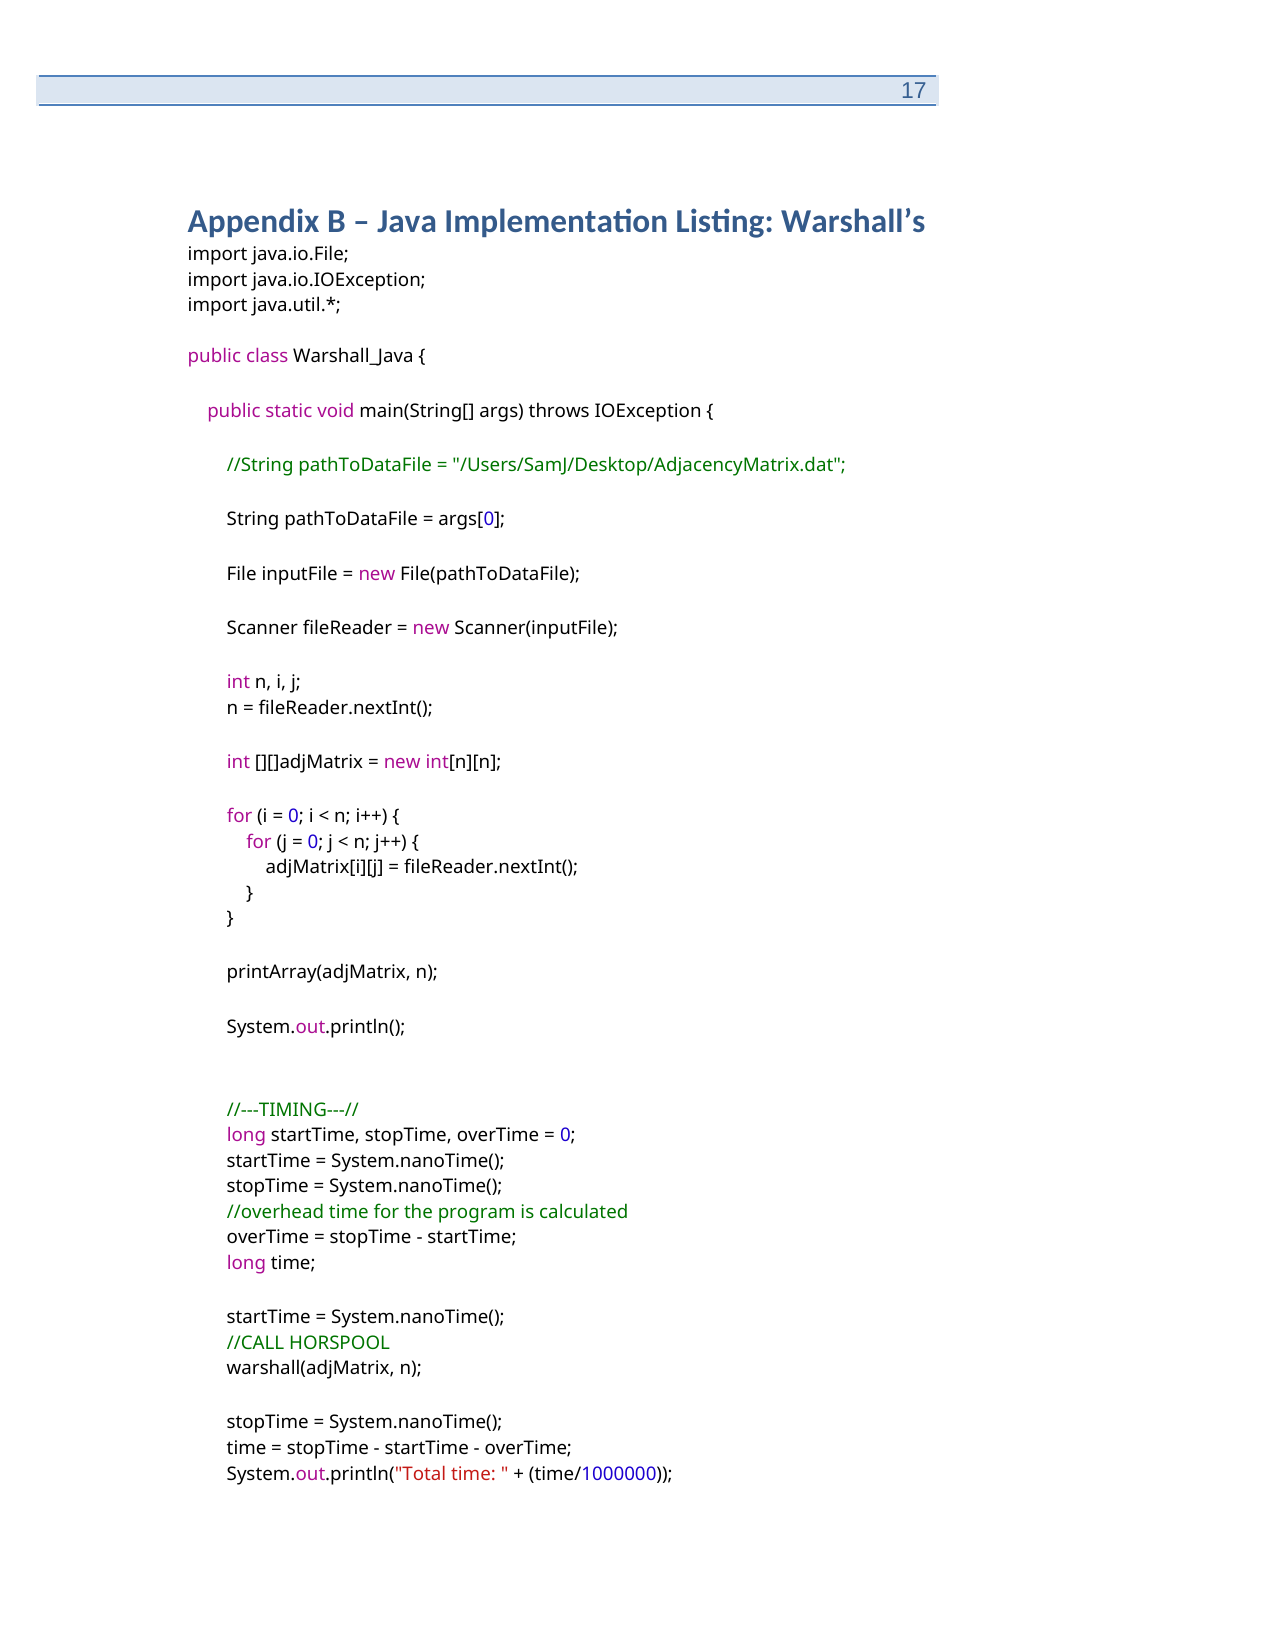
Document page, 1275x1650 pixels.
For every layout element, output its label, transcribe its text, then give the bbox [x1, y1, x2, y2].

text //overhead time for the program is calculated [187, 1198, 1087, 1224]
text stopTime = System.nanoTime(); [187, 1409, 1087, 1434]
text File inputFile = new File(pathToDataFile); [187, 560, 1087, 585]
text System.out.println("Total time: " + (time/1000000)); [187, 1460, 1087, 1485]
text public static void main(String[] args) throws IOException { [187, 397, 1087, 423]
text long startTime, stopTime, overTime = 0; [187, 1122, 1087, 1147]
text Scanner fileReader = new Scanner(inputFile); [187, 614, 1087, 640]
text startTime = System.nanoTime(); [187, 1147, 1087, 1173]
text stopTime = System.nanoTime(); [187, 1173, 1087, 1198]
text for (i = 0; i < n; i++) { [187, 802, 1087, 828]
text startTime = System.nanoTime(); [187, 1303, 1087, 1329]
text int [][]adjMatrix = new int[n][n]; [187, 748, 1087, 774]
text int n, i, j; [187, 668, 1087, 694]
text import java.io.File; [187, 241, 1087, 266]
text String pathToDataFile = args[0]; [187, 506, 1087, 531]
text printArray(adjMatrix, n); [187, 959, 1087, 984]
subtitle Appendix B – Java Implementation Listing: Warshall’s [187, 200, 1087, 241]
text //String pathToDataFile = "/Users/SamJ/Desktop/AdjacencyMatrix.dat"; [187, 451, 1087, 477]
text warshall(adjMatrix, n); [187, 1354, 1087, 1380]
text for (j = 0; j < n; j++) { [187, 828, 1087, 853]
text adjMatrix[i][j] = fileReader.nextInt(); [187, 853, 1087, 879]
text import java.io.IOException; [187, 266, 1087, 292]
text System.out.println(); [187, 1013, 1087, 1039]
text } [187, 904, 1087, 930]
text time = stopTime - startTime - overTime; [187, 1434, 1087, 1460]
text //---TIMING---// [187, 1096, 1087, 1122]
text //CALL HORSPOOL [187, 1329, 1087, 1354]
text public class Warshall_Java { [187, 343, 1087, 368]
text n = fileReader.nextInt(); [187, 694, 1087, 719]
text overTime = stopTime - startTime; [187, 1224, 1087, 1249]
text } [187, 879, 1087, 904]
text import java.util.*; [187, 292, 1087, 317]
text long time; [187, 1249, 1087, 1275]
